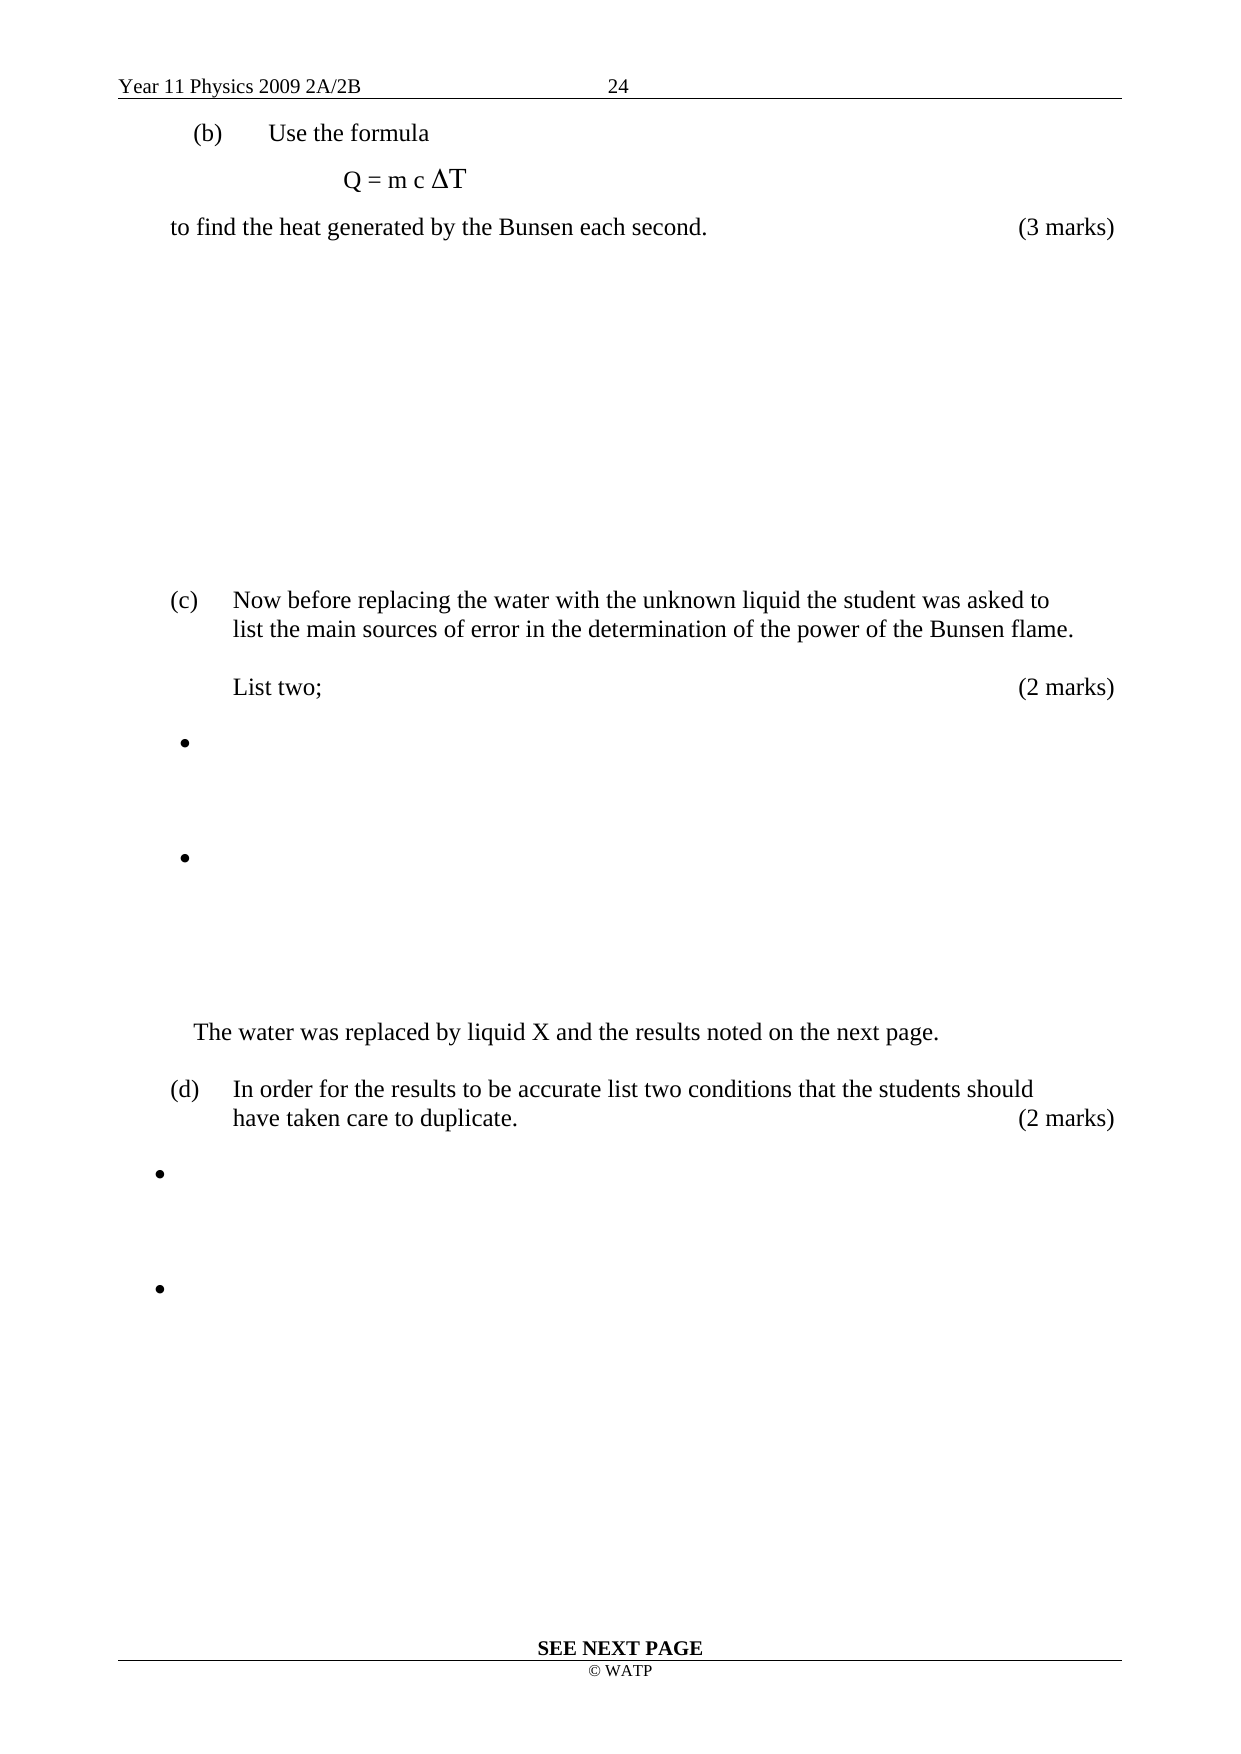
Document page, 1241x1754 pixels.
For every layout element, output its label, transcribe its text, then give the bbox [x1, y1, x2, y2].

text to find the heat generated by the Bunsen each second. (3 marks) [118, 212, 1122, 240]
text List two; (2 marks) [118, 672, 1122, 700]
text Q = m c DT [268, 161, 1066, 195]
list (b) Use the formula [118, 118, 1066, 147]
text The water was replaced by liquid X and the results noted on the next page. [118, 1017, 1066, 1045]
text (c) Now before replacing the water with the unknown liquid the student was asked to list the main sources of error in the determination of the power of the Bunsen flame. [118, 585, 1118, 643]
text have taken care to duplicate. (2 marks) [118, 1103, 1122, 1132]
text (d) In order for the results to be accurate list two conditions that the students should [118, 1074, 1122, 1103]
